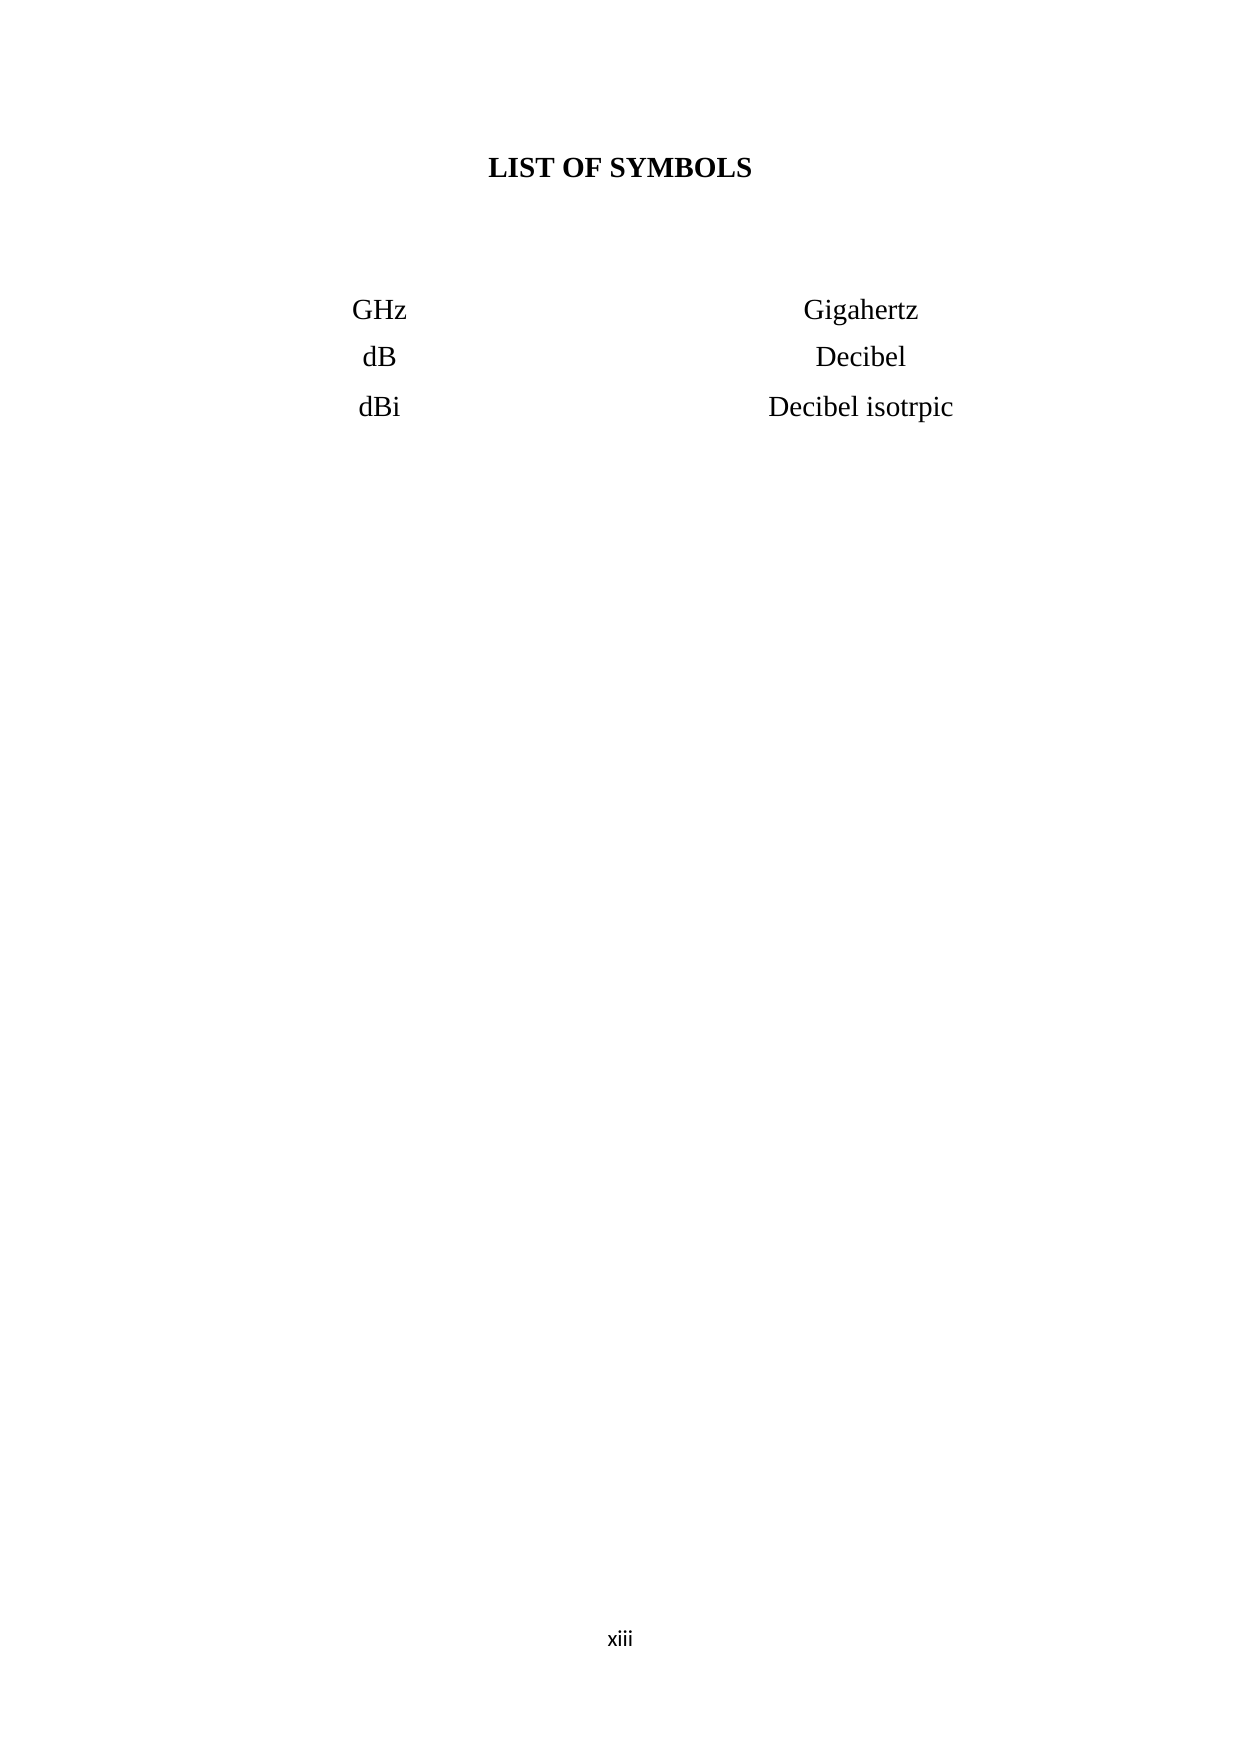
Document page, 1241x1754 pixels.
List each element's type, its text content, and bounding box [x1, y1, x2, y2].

text LIST OF SYMBOLS [150, 150, 1090, 183]
table_cell Decibel Decibel isotrpic [620, 339, 1101, 490]
table_header Gigahertz [620, 292, 1101, 339]
table_cell dB dBi [139, 339, 620, 490]
table_header GHz [139, 292, 620, 339]
